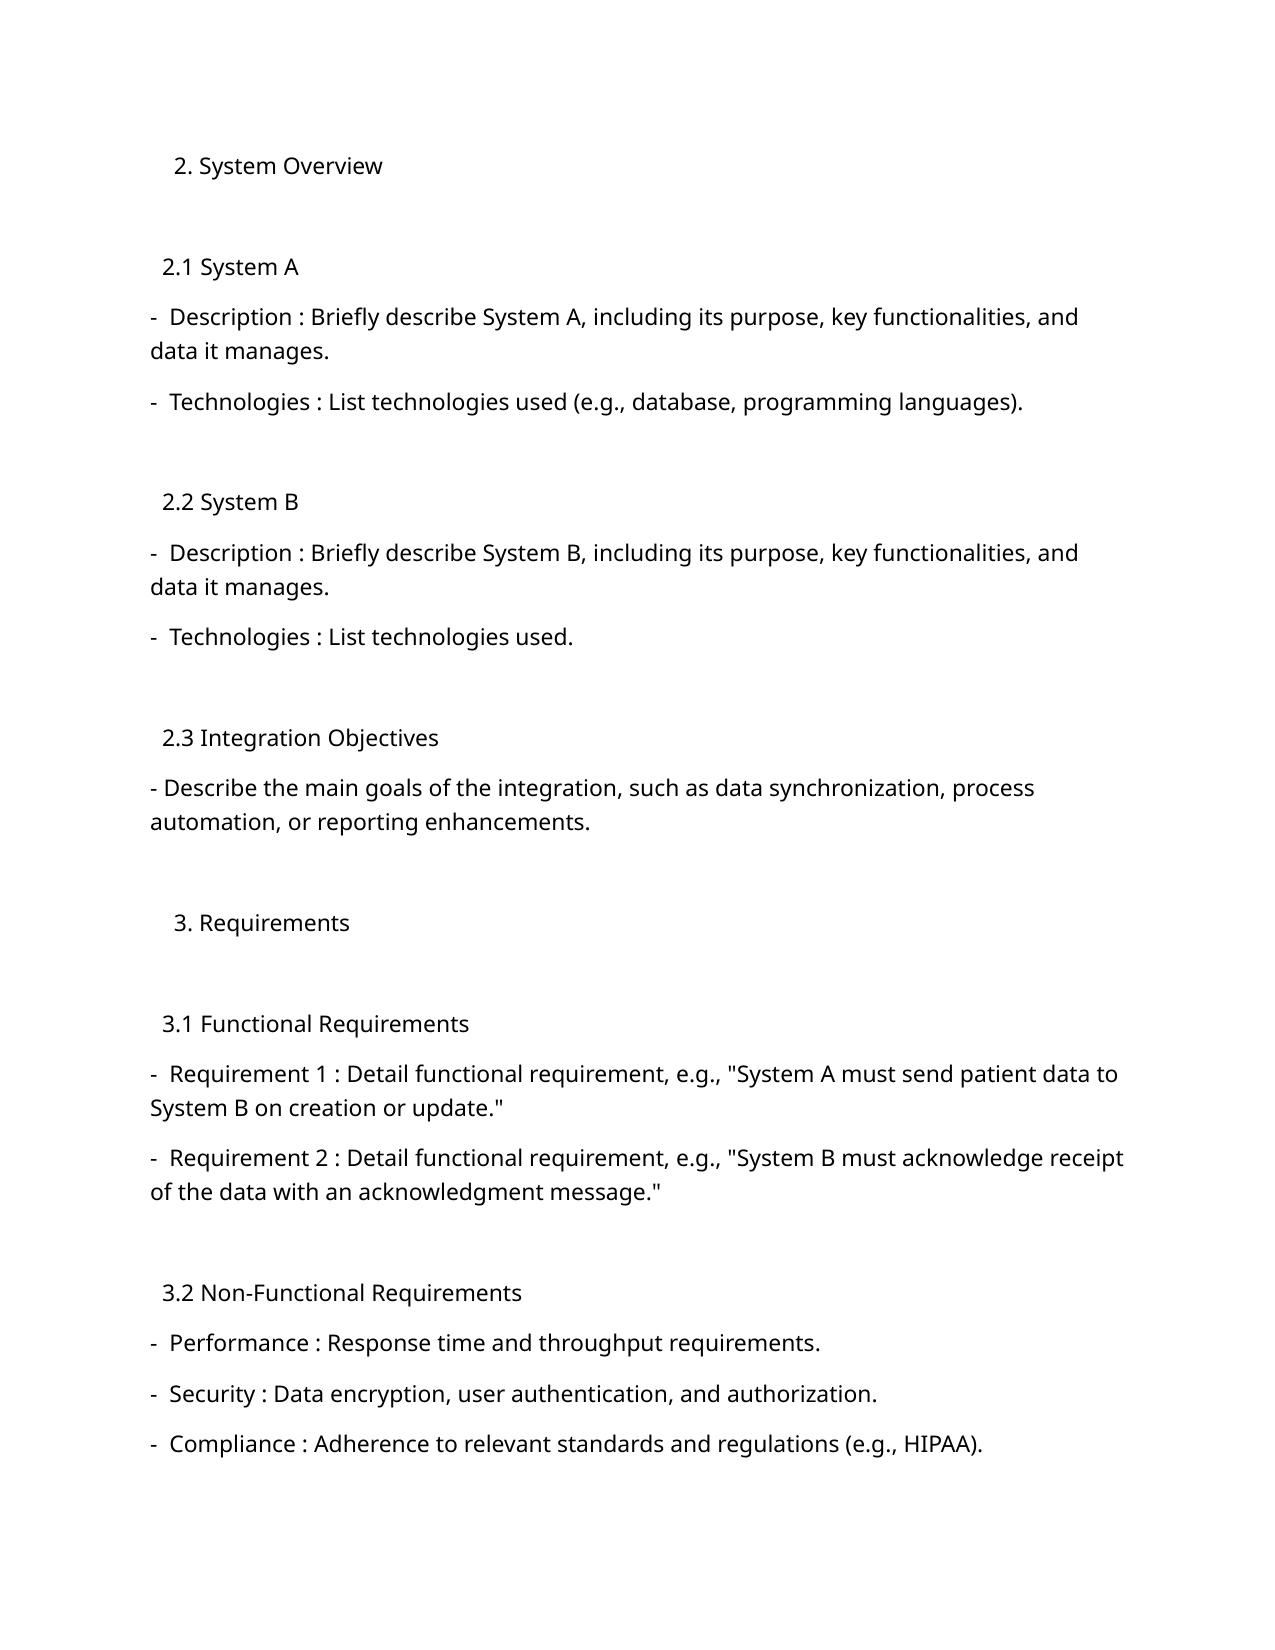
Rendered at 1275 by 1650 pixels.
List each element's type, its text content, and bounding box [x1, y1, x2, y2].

text - Compliance : Adherence to relevant standards and regulations (e.g., HIPAA). [150, 1428, 1125, 1459]
text 3.2 Non-Functional Requirements [150, 1277, 1125, 1308]
text 2.2 System B [150, 486, 1125, 517]
text - Description : Briefly describe System B, including its purpose, key functionalities, and data it manages. [150, 537, 1125, 602]
text 3.1 Functional Requirements [150, 1007, 1125, 1039]
text - Description : Briefly describe System A, including its purpose, key functionalities, and data it manages. [150, 301, 1125, 366]
text - Requirement 1 : Detail functional requirement, e.g., "System A must send patient data to System B on creation or update." [150, 1058, 1125, 1123]
text - Describe the main goals of the integration, such as data synchronization, process automation, or reporting enhancements. [150, 772, 1125, 837]
text - Technologies : List technologies used (e.g., database, programming languages). [150, 385, 1125, 417]
text 2.1 System A [150, 251, 1125, 282]
text 2. System Overview [150, 150, 1125, 181]
text 2.3 Integration Objectives [150, 722, 1125, 753]
text - Performance : Response time and throughput requirements. [150, 1327, 1125, 1358]
text - Technologies : List technologies used. [150, 621, 1125, 652]
text - Security : Data encryption, user authentication, and authorization. [150, 1377, 1125, 1409]
text 3. Requirements [150, 907, 1125, 938]
text - Requirement 2 : Detail functional requirement, e.g., "System B must acknowledge receipt of the data with an acknowledgment message." [150, 1142, 1125, 1207]
